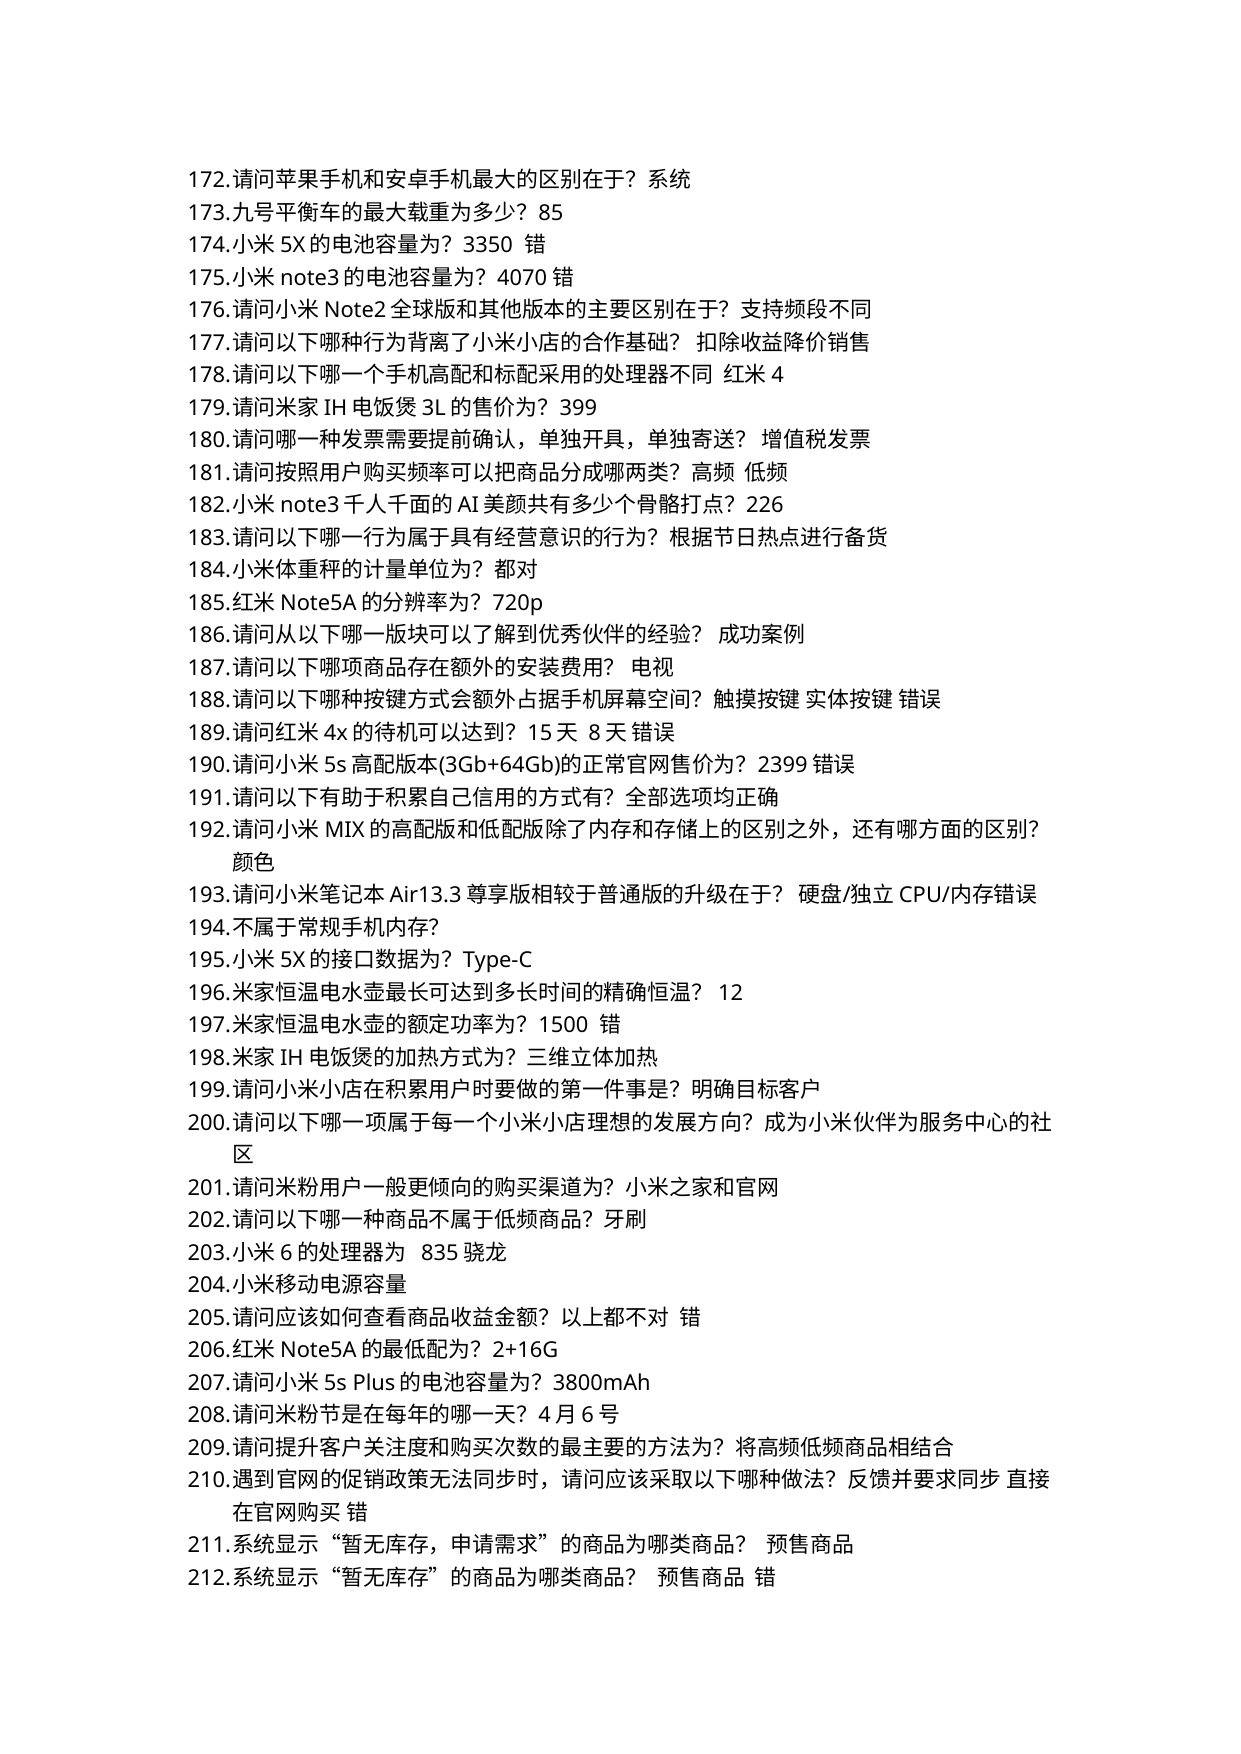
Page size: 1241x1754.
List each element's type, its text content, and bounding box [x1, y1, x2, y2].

list 请问小米Note2全球版和其他版本的主要区别在于？支持频段不同 [187, 292, 1053, 324]
list 小米note3千人千面的AI美颜共有多少个骨骼打点？226 [187, 487, 1053, 519]
list 系统显示“暂无库存”的商品为哪类商品？ 预售商品 错 [187, 1559, 1053, 1592]
list 红米Note5A的分辨率为？720p [187, 584, 1053, 617]
list 小米5X的接口数据为？Type-C [187, 942, 1053, 974]
list 请问以下哪种按键方式会额外占据手机屏幕空间？触摸按键 实体按键 错误 [187, 682, 1053, 714]
list 请问从以下哪一版块可以了解到优秀伙伴的经验？ 成功案例 [187, 617, 1053, 649]
list 遇到官网的促销政策无法同步时，请问应该采取以下哪种做法？反馈并要求同步 直接在官网购买 错 [187, 1462, 1053, 1527]
list 请问提升客户关注度和购买次数的最主要的方法为？将高频低频商品相结合 [187, 1429, 1053, 1462]
list 请问小米MIX的高配版和低配版除了内存和存储上的区别之外，还有哪方面的区别？ 颜色 [187, 812, 1053, 877]
list 小米note3的电池容量为？4070 错 [187, 259, 1053, 292]
list 请问以下哪项商品存在额外的安装费用？ 电视 [187, 649, 1053, 682]
list 请问小米5s Plus的电池容量为？3800mAh [187, 1364, 1053, 1397]
list 请问以下哪一项属于每一个小米小店理想的发展方向？成为小米伙伴为服务中心的社区 [187, 1104, 1053, 1169]
list 小米6的处理器为 835骁龙 [187, 1234, 1053, 1267]
list 不属于常规手机内存？ [187, 909, 1053, 942]
list 系统显示“暂无库存，申请需求”的商品为哪类商品？ 预售商品 [187, 1527, 1053, 1559]
list 小米5X的电池容量为？3350 错 [187, 227, 1053, 259]
list 请问哪一种发票需要提前确认，单独开具，单独寄送？ 增值税发票 [187, 422, 1053, 454]
list 请问应该如何查看商品收益金额？以上都不对 错 [187, 1299, 1053, 1332]
list 请问苹果手机和安卓手机最大的区别在于？系统 [187, 162, 1053, 194]
list 请问以下哪一行为属于具有经营意识的行为？根据节日热点进行备货 [187, 519, 1053, 552]
list 米家恒温电水壶最长可达到多长时间的精确恒温？ 12 [187, 974, 1053, 1007]
list 米家恒温电水壶的额定功率为？1500 错 [187, 1007, 1053, 1039]
list 请问小米笔记本Air13.3尊享版相较于普通版的升级在于？ 硬盘/独立CPU/内存错误 [187, 877, 1053, 909]
list 米家IH电饭煲的加热方式为？三维立体加热 [187, 1039, 1053, 1072]
list 请问小米小店在积累用户时要做的第一件事是？明确目标客户 [187, 1072, 1053, 1104]
list 请问以下哪一个手机高配和标配采用的处理器不同 红米4 [187, 357, 1053, 389]
list 请问以下哪种行为背离了小米小店的合作基础？ 扣除收益降价销售 [187, 324, 1053, 357]
list 小米移动电源容量 [187, 1267, 1053, 1299]
list 请问米家IH电饭煲3L的售价为？399 [187, 389, 1053, 422]
list 请问以下哪一种商品不属于低频商品？牙刷 [187, 1202, 1053, 1234]
list 红米Note5A的最低配为？2+16G [187, 1332, 1053, 1364]
list 九号平衡车的最大载重为多少？85 [187, 194, 1053, 227]
list 请问以下有助于积累自己信用的方式有？全部选项均正确 [187, 779, 1053, 812]
list 请问米粉用户一般更倾向的购买渠道为？小米之家和官网 [187, 1169, 1053, 1202]
list 请问米粉节是在每年的哪一天？4月6号 [187, 1397, 1053, 1429]
list 请问红米4x的待机可以达到？15天 8天 错误 [187, 714, 1053, 747]
list 请问按照用户购买频率可以把商品分成哪两类？高频 低频 [187, 454, 1053, 487]
list 小米体重秤的计量单位为？都对 [187, 552, 1053, 584]
list 请问小米5s高配版本(3Gb+64Gb)的正常官网售价为？2399错误 [187, 747, 1053, 779]
